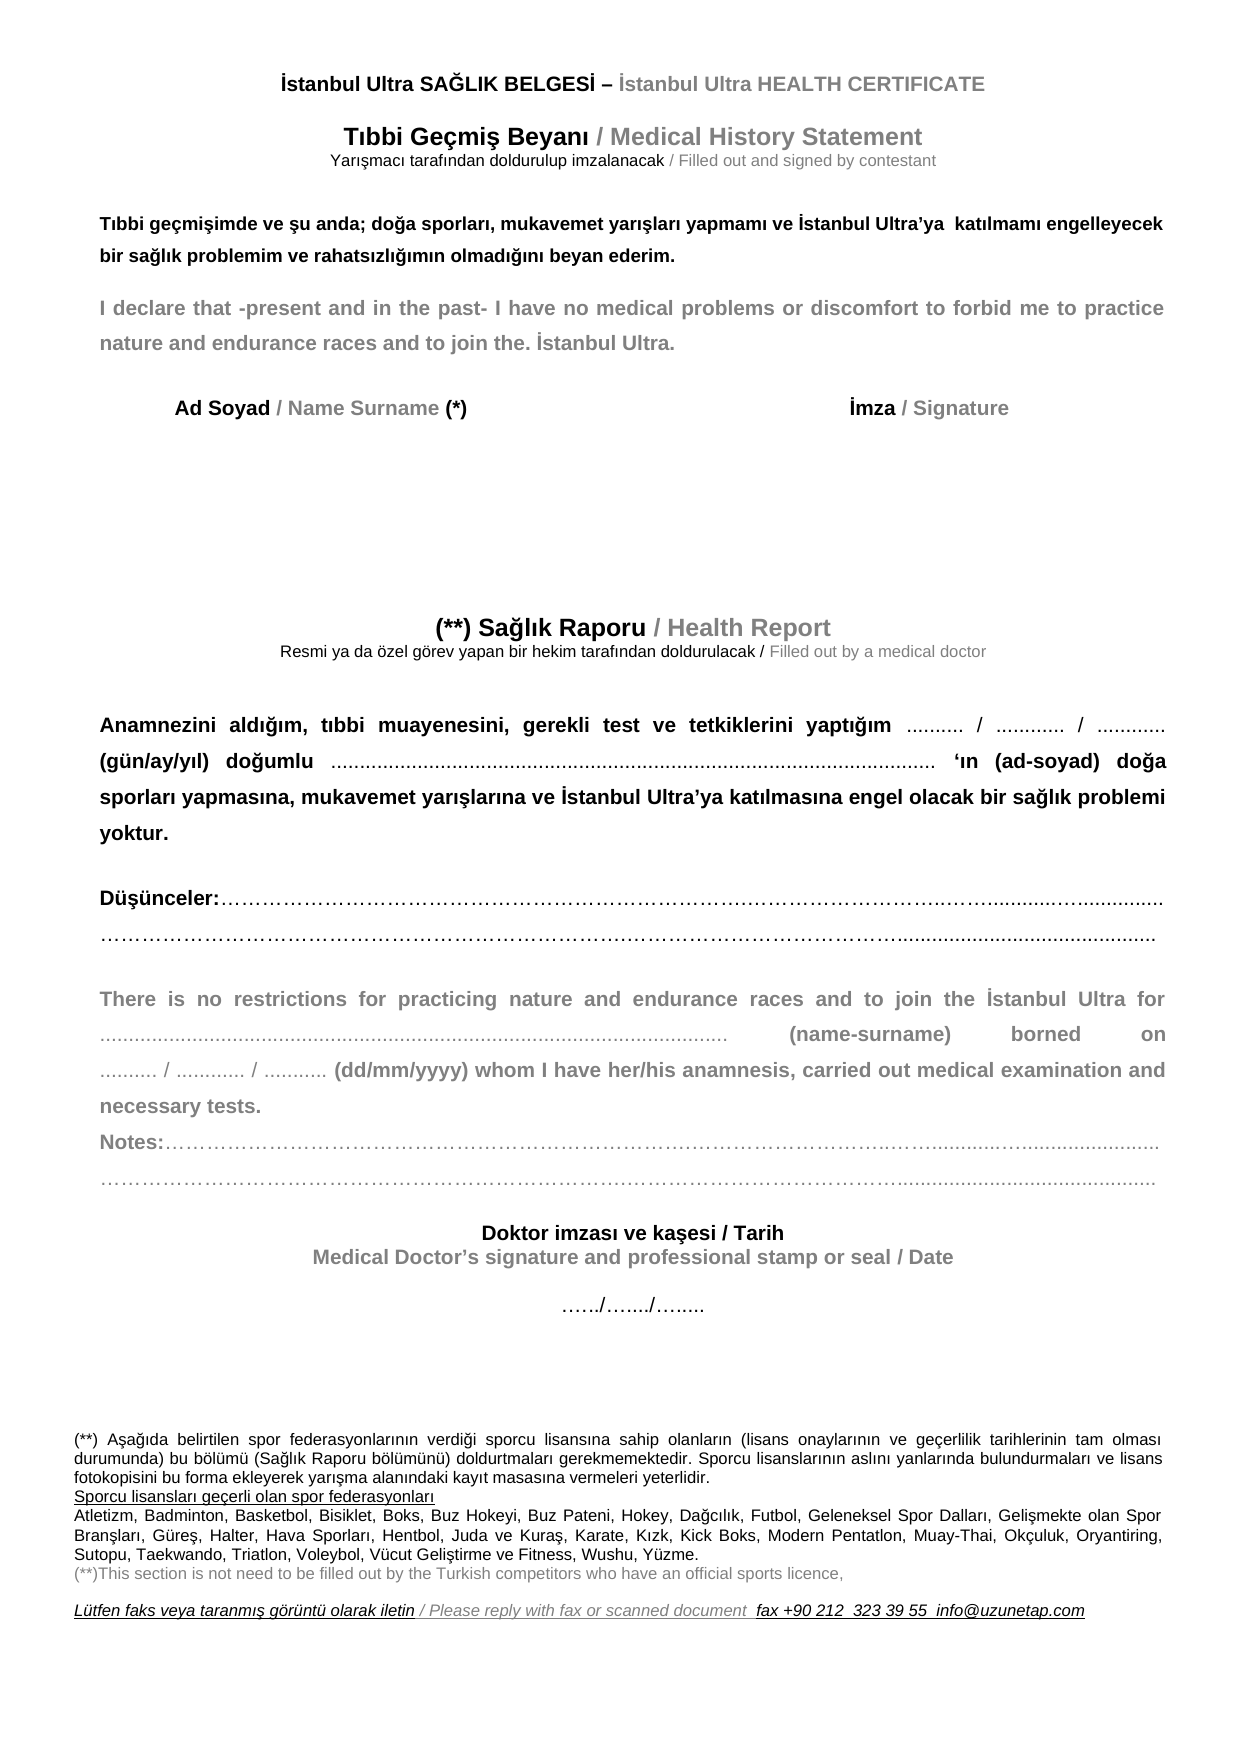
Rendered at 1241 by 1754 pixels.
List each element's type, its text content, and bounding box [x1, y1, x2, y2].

table_cell Tıbbi Geçmiş Beyanı / Medical History Statement Yarışmacı tarafından doldurulup imzalanacak / Filled out and signed by contestant [88, 107, 1178, 184]
text Atletizm, Badminton, Basketbol, Bisiklet, Boks, Buz Hokeyi, Buz Pateni, Hokey, Dağcılık, Futbol, Geleneksel Spor Dalları, Gelişmekte olan Spor Branşları, Güreş, Halter, Hava Sporları, Hentbol, Juda ve Kuraş, Karate, Kızk, Kick Boks, Modern Pentatlon, Muay-Thai, Okçuluk, Oryantiring, Sutopu, Taekwando, Triatlon, Voleybol, Vücut Geliştirme ve Fitness, Wushu, Yüzme. [74, 1506, 1163, 1564]
text Sporcu lisansları geçerli olan spor federasyonları [74, 1487, 1163, 1506]
text Lütfen faks veya taranmış görüntü olarak iletin / Please reply with fax or scanned document fax +90 212 323 39 55 info@uzunetap.com [74, 1601, 1163, 1620]
table_cell Tıbbi geçmişimde ve şu anda; doğa sporları, mukavemet yarışları yapmamı ve İstanbul Ultra’ya katılmamı engelleyecek bir sağlık problemim ve rahatsızlığımın olmadığını beyan ederim. I declare that -present and in the past- I have no medical problems or discomfort to forbid me to practice nature and endurance races and to join the. İstanbul Ultra. Ad Soyad / Name Surname (*) İmza / Signature [88, 184, 1178, 598]
table_header İstanbul Ultra SAĞLIK BELGESİ – İstanbul Ultra HEALTH CERTIFICATE [88, 71, 1178, 107]
text (**)This section is not need to be filled out by the Turkish competitors who have an official sports licence, [74, 1564, 1163, 1583]
table_cell Anamnezini aldığım, tıbbi muayenesini, gerekli test ve tetkiklerini yaptığım .......... / ............ / ............ (gün/ay/yıl) doğumlu ......................................................................................................... ‘ın (ad-soyad) doğa sporları yapmasına, mukavemet yarışlarına ve İstanbul Ultra’ya katılmasına engel olacak bir sağlık problemi yoktur. Düşünceler:………………………………………………………………….………………………..……............…............... ………………………………………………………………….…………………………………............................................. There is no restrictions for practicing nature and endurance races and to join the İstanbul Ultra for ............................................................................................................. (name-surname) borned on .......... / ............ / ........... (dd/mm/yyyy) whom I have her/his anamnesis, carried out medical examination and necessary tests. Notes:………………………………………………………………….………………………..……............…........................ ………………………………………………………………….…………………………………............................................. Doktor imzası ve kaşesi / Tarih Medical Doctor’s signature and professional stamp or seal / Date .…../…..../…..... [88, 675, 1178, 1398]
text (**) Aşağıda belirtilen spor federasyonlarının verdiği sporcu lisansına sahip olanların (lisans onaylarının ve geçerlilik tarihlerinin tam olması durumunda) bu bölümü (Sağlık Raporu bölümünü) doldurtmaları gerekmemektedir. Sporcu lisanslarının aslını yanlarında bulundurmaları ve lisans fotokopisini bu forma ekleyerek yarışma alanındaki kayıt masasına vermeleri yeterlidir. [74, 1429, 1163, 1487]
table_cell (**) Sağlık Raporu / Health Report Resmi ya da özel görev yapan bir hekim tarafından doldurulacak / Filled out by a medical doctor [88, 598, 1178, 675]
